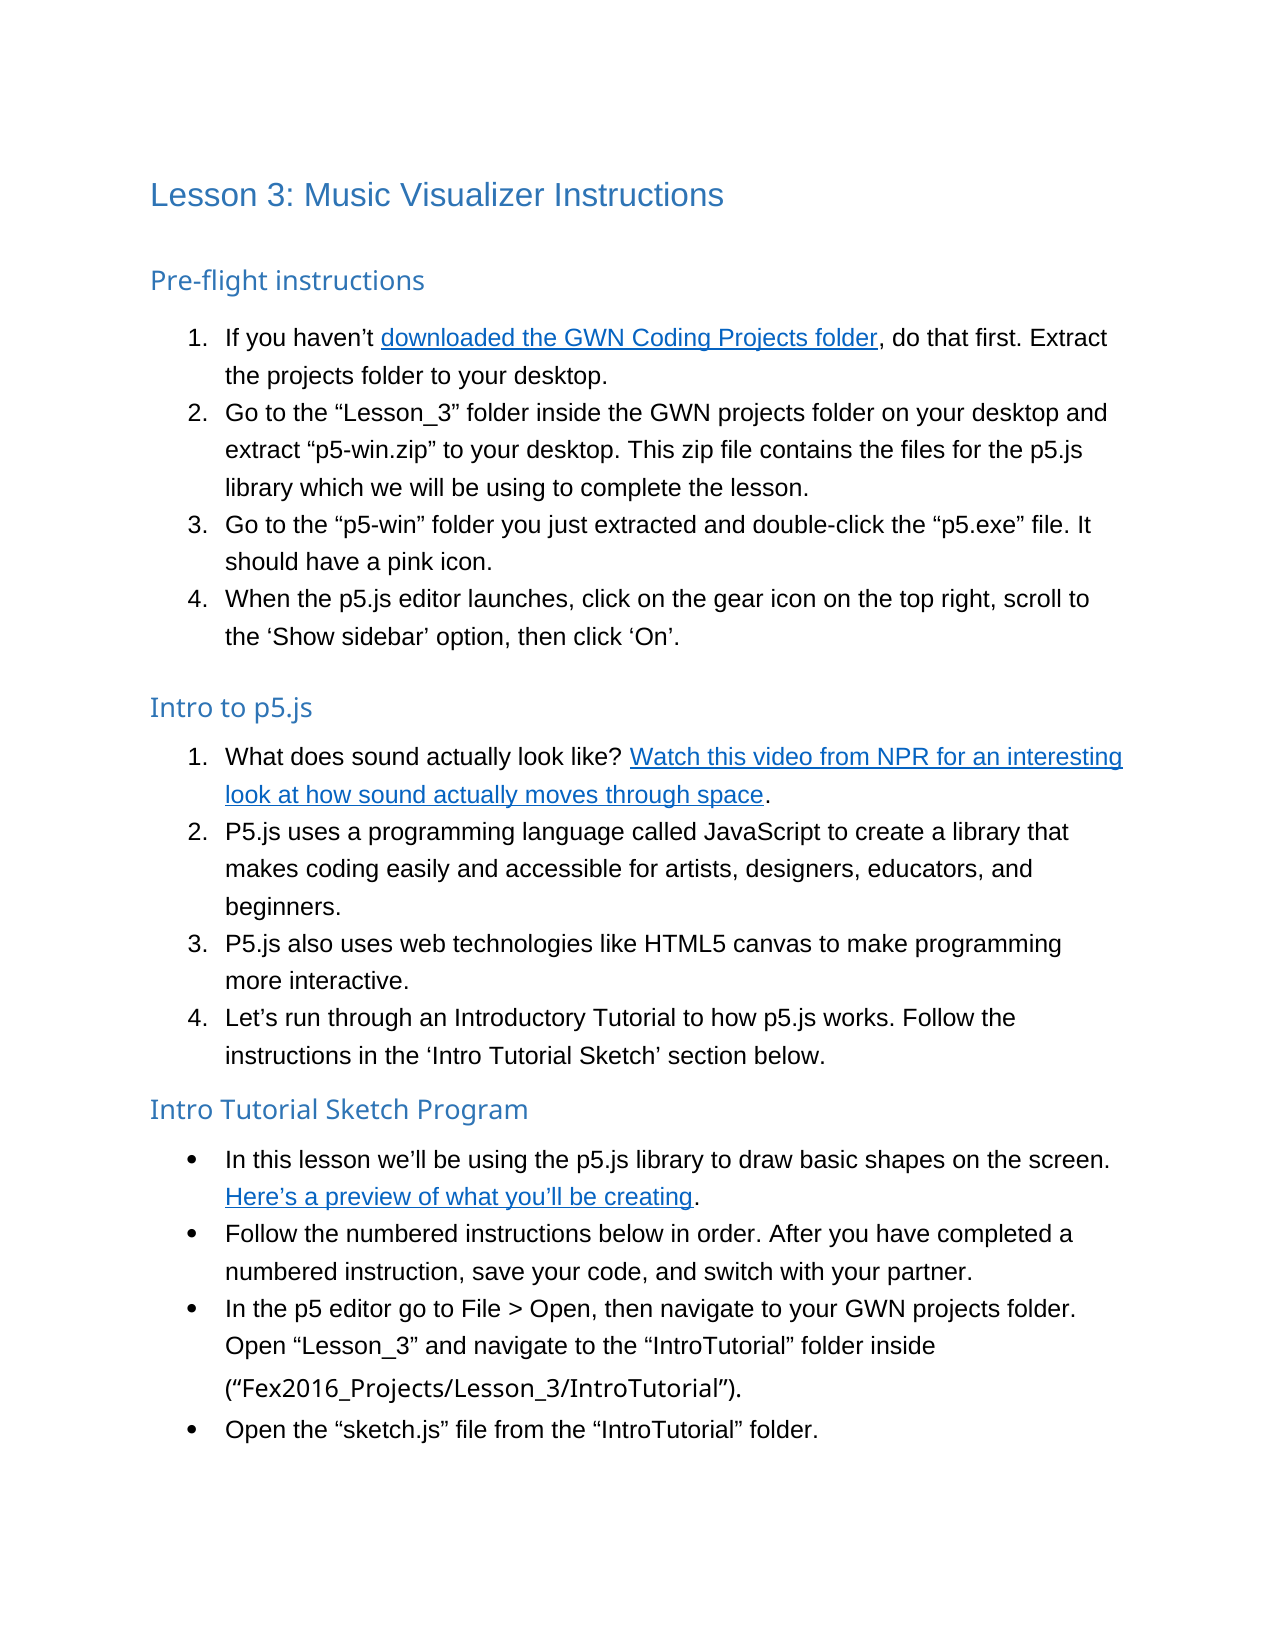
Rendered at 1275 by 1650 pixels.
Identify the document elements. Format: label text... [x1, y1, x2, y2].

list Go to the “p5-win” folder you just extracted and double-click the “p5.exe” file. It should have a pink icon. [187, 510, 1125, 576]
list Open the “sketch.js” file from the “IntroTutorial” folder. [187, 1414, 1125, 1443]
list Follow the numbered instructions below in order. After you have completed a numbered instruction, save your code, and switch with your partner. [187, 1219, 1125, 1285]
list In the p5 editor go to File > Open, then navigate to your GWN projects folder. Open “Lesson_3” and navigate to the “IntroTutorial” folder inside (“Fex2016_Projects/Lesson_3/IntroTutorial”). [187, 1294, 1125, 1404]
list What does sound actually look like? Watch this video from NPR for an interesting look at how sound actually moves through space. [187, 742, 1125, 808]
list P5.js also uses web technologies like HTML5 canvas to make programming more interactive. [187, 929, 1125, 995]
subtitle Pre-flight instructions [150, 262, 1125, 299]
list If you haven’t downloaded the GWN Coding Projects folder, do that first. Extract the projects folder to your desktop. [187, 323, 1125, 389]
list In this lesson we’ll be using the p5.js library to draw basic shapes on the screen. Here’s a preview of what you’ll be creating. [187, 1144, 1125, 1211]
list Go to the “Lesson_3” folder inside the GWN projects folder on your desktop and extract “p5-win.zip” to your desktop. This zip file contains the files for the p5.js library which we will be using to complete the lesson. [187, 398, 1125, 501]
list Let’s run through an Introductory Tutorial to how p5.js works. Follow the instructions in the ‘Intro Tutorial Sketch’ section below. [187, 1003, 1125, 1069]
subtitle Intro to p5.js [150, 688, 1125, 725]
list When the p5.js editor launches, click on the gear icon on the top right, scroll to the ‘Show sidebar’ option, then click ‘On’. [187, 584, 1125, 650]
list P5.js uses a programming language called JavaScript to create a library that makes coding easily and accessible for artists, designers, educators, and beginners. [187, 817, 1125, 920]
subtitle Intro Tutorial Sketch Program [150, 1090, 1125, 1127]
subtitle Lesson 3: Music Visualizer Instructions [150, 175, 1125, 213]
